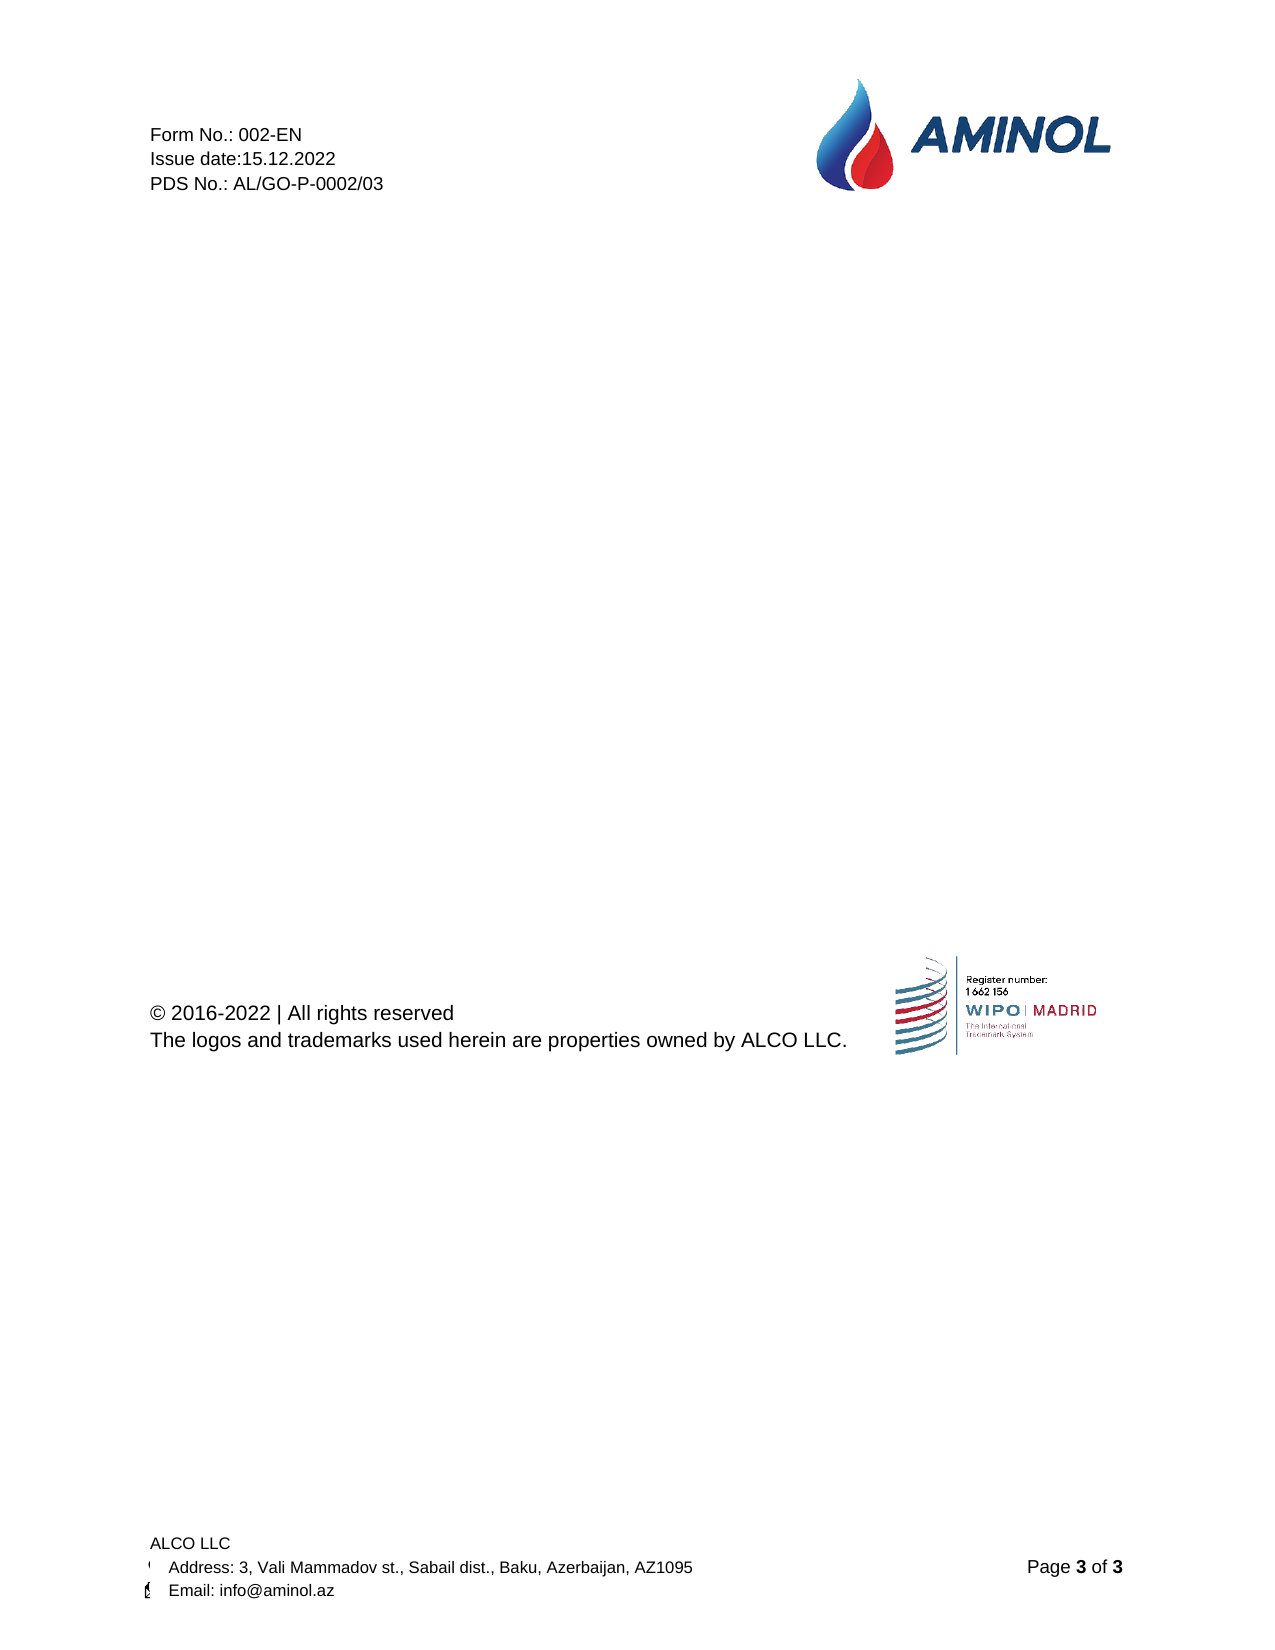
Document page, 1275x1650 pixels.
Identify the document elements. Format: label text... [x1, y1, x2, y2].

picture [143, 1580, 150, 1599]
picture [806, 74, 1125, 198]
picture [865, 924, 1125, 1087]
text The logos and trademarks used herein are properties owned by ALCO LLC. [150, 1028, 865, 1052]
text © 2016-2022 | All rights reserved [150, 1001, 865, 1025]
picture [142, 1556, 150, 1579]
